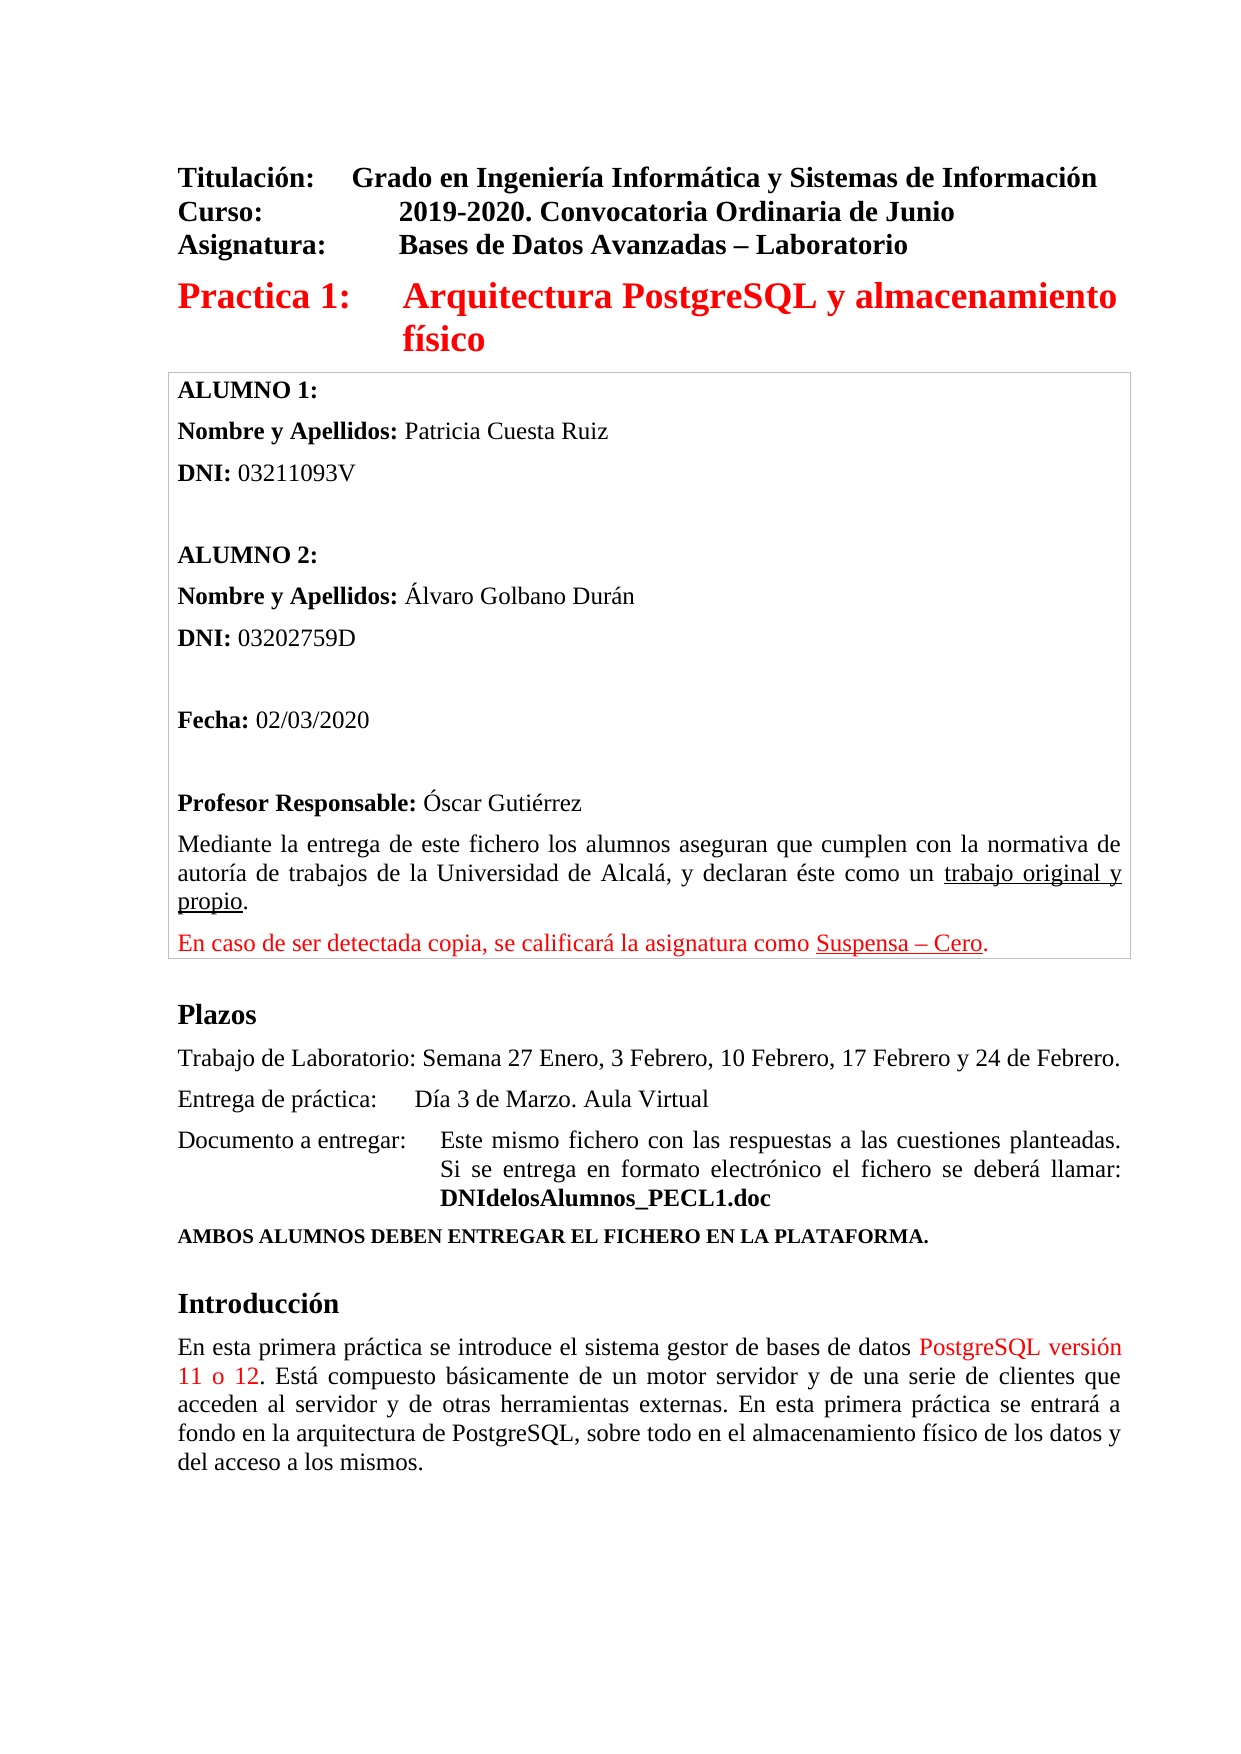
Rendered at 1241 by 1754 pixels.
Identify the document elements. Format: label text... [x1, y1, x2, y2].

text Nombre y Apellidos: Patricia Cuesta Ruiz [169, 413, 1130, 445]
text ALUMNO 1: [169, 373, 1130, 404]
text DNI: 03211093V [169, 454, 1130, 486]
subtitle Introducción [177, 1286, 1122, 1319]
subtitle Asignatura: Bases de Datos Avanzadas – Laboratorio [177, 227, 1122, 261]
text Entrega de práctica: Día 3 de Marzo. Aula Virtual [177, 1084, 1122, 1113]
text En caso de ser detectada copia, se calificará la asignatura como Suspensa – Cero. [169, 924, 1130, 958]
text Profesor Responsable: Óscar Gutiérrez [169, 784, 1130, 816]
list En esta primera práctica se introduce el sistema gestor de bases de datos PostgreSQL versión 11 o 12. Está compuesto básicamente de un motor servidor y de una serie de clientes que acceden al servidor y de otras herramientas externas. En esta primera práctica se entrará a fondo en la arquitectura de PostgreSQL, sobre todo en el almacenamiento físico de los datos y del acceso a los mismos. [177, 1332, 1122, 1476]
subtitle Titulación: Grado en Ingeniería Informática y Sistemas de Información [177, 160, 1122, 194]
subtitle Plazos [177, 997, 1122, 1031]
text DNI: 03202759D [169, 619, 1130, 651]
subtitle Curso: 2019-2020. Convocatoria Ordinaria de Junio [177, 194, 1122, 227]
text Fecha: 02/03/2020 [169, 702, 1130, 734]
text ALUMNO 2: [169, 537, 1130, 569]
text Mediante la entrega de este fichero los alumnos aseguran que cumplen con la normativa de autoría de trabajos de la Universidad de Alcalá, y declaran éste como un trabajo original y propio. [169, 826, 1130, 915]
text Nombre y Apellidos: Álvaro Golbano Durán [169, 578, 1130, 610]
subtitle Practica 1: Arquitectura PostgreSQL y almacenamiento físico [177, 273, 1122, 359]
text AMBOS ALUMNOS DEBEN ENTREGAR EL FICHERO EN LA PLATAFORMA. [177, 1224, 1122, 1248]
text Documento a entregar: Este mismo fichero con las respuestas a las cuestiones planteadas. Si se entrega en formato electrónico el fichero se deberá llamar: DNIdelosAlumnos_PECL1.doc [177, 1126, 1122, 1212]
text Trabajo de Laboratorio: Semana 27 Enero, 3 Febrero, 10 Febrero, 17 Febrero y 24 de Febrero. [177, 1043, 1122, 1072]
